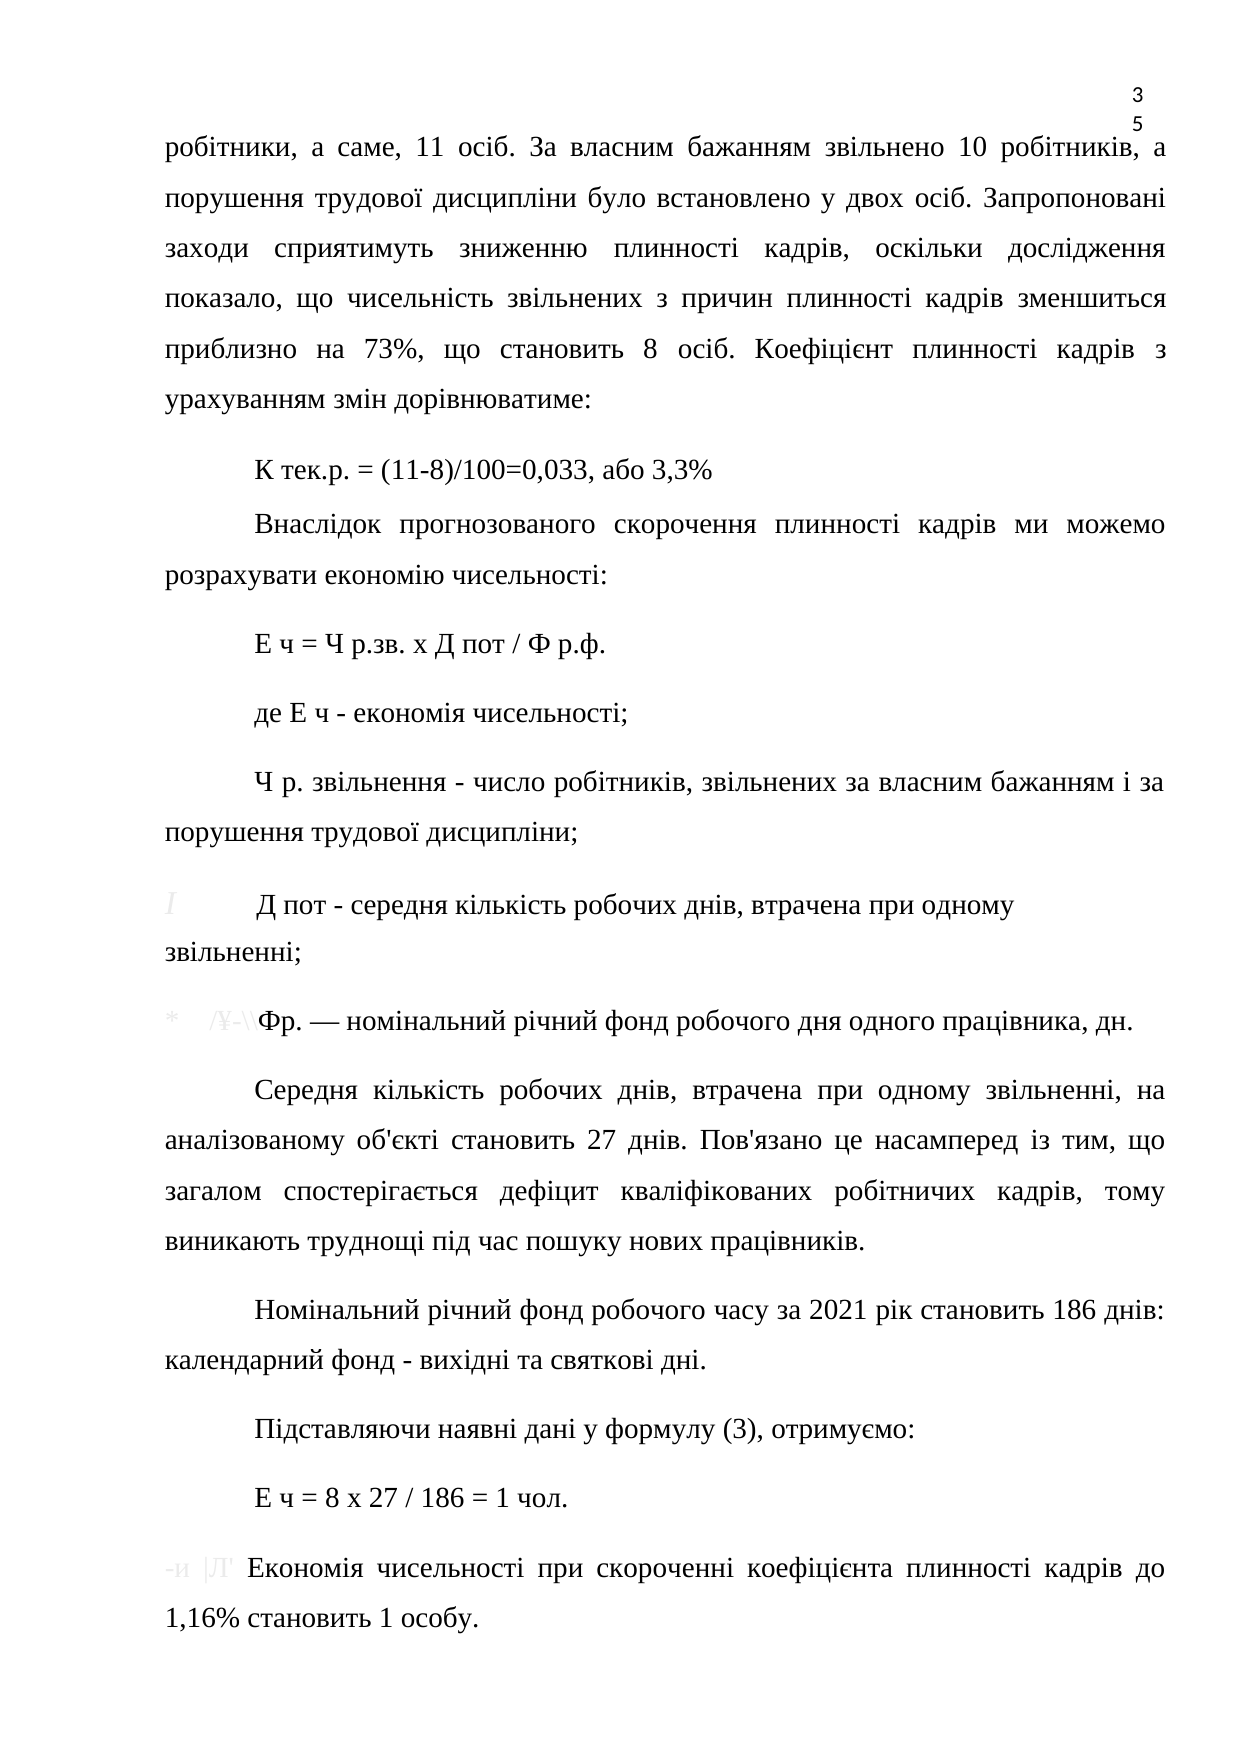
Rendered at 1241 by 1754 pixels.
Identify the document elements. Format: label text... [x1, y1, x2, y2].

text Підставляючи наявні дані у формулу (3), отримуємо: [164, 1412, 1166, 1445]
text Середня кількість робочих днів, втрачена при одному звільненні, на аналізованому об'єкті становить 27 днів. Пов'язано це насамперед із тим, що загалом спостерігається дефіцит кваліфікованих робітничих кадрів, тому виникають труднощі під час пошуку нових працівників. [164, 1072, 1166, 1257]
text І Д пот - середня кількість робочих днів, втрачена при одному [164, 883, 1166, 922]
text де Е ч - економія чисельності; [164, 695, 1166, 729]
text Е ч = 8 х 27 / 186 = 1 чол. [164, 1481, 1166, 1514]
text звільненні; [164, 934, 1166, 968]
text * /¥-\\Фр. — номінальний річний фонд робочого дня одного працівника, дн. [164, 1003, 1166, 1037]
text Внаслідок прогнозованого скорочення плинності кадрів ми можемо розрахувати економію чисельності: [164, 507, 1166, 591]
text -и |Л' Економія чисельності при скороченні коефіцієнта плинності кадрів до 1,16% становить 1 особу. [164, 1550, 1166, 1633]
text К тек.р. = (11-8)/100=0,033, або 3,3% [164, 452, 1166, 486]
text Ч р. звільнення - число робітників, звільнених за власним бажанням і за порушення трудової дисципліни; [164, 764, 1166, 848]
text Номінальний річний фонд робочого часу за 2021 рік становить 186 днів: календарний фонд - вихідні та святкові дні. [164, 1292, 1166, 1376]
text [164, 129, 1166, 415]
text Е ч = Ч р.зв. х Д пот / Ф р.ф. [164, 626, 1166, 659]
